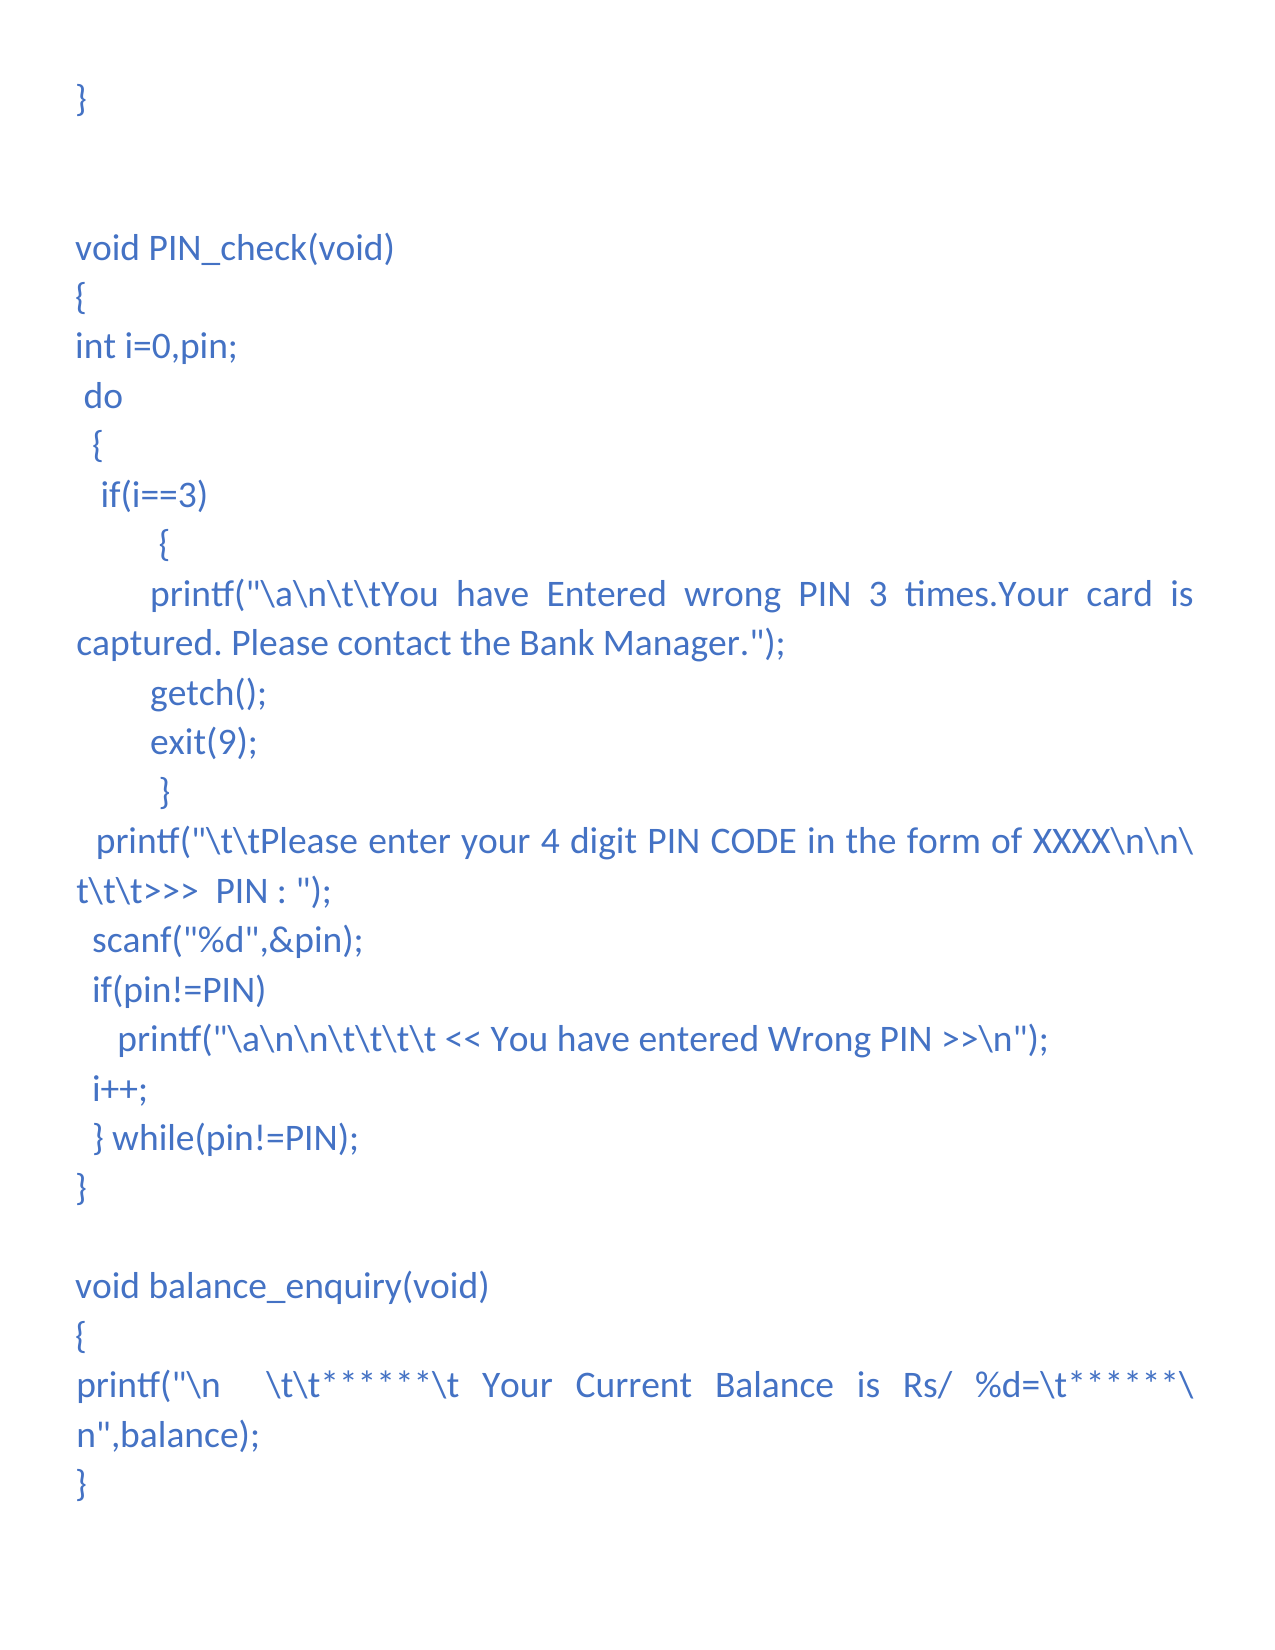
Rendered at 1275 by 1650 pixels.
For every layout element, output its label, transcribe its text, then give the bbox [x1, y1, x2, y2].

text void balance_enquiry(void) [75, 1262, 1195, 1308]
text printf("\a\n\t\tYou have Entered wrong PIN 3 times.Your card is captured. Please contact the Bank Manager."); [75, 570, 1195, 665]
text } while(pin!=PIN); [75, 1114, 1195, 1160]
text } [75, 1163, 1195, 1209]
text } [75, 768, 1195, 813]
text i++; [75, 1064, 1195, 1110]
text if(i==3) [75, 471, 1195, 517]
text printf("\t\tPlease enter your 4 digit PIN CODE in the form of XXXX\n\n\t\t\t>>> PIN : "); [75, 817, 1195, 912]
text { [75, 520, 1195, 566]
text exit(9); [75, 718, 1195, 764]
text do [75, 372, 1195, 418]
text } [75, 1460, 1195, 1506]
text if(pin!=PIN) [75, 966, 1195, 1011]
text { [75, 1312, 1195, 1358]
text void PIN_check(void) [75, 223, 1195, 269]
text printf("\n \t\t******\t Your Current Balance is Rs/ %d=\t******\n",balance); [75, 1361, 1195, 1457]
text { [75, 273, 1195, 319]
text getch(); [75, 669, 1195, 714]
text } [75, 75, 1195, 121]
text scanf("%d",&pin); [75, 916, 1195, 962]
text { [75, 421, 1195, 467]
text int i=0,pin; [75, 322, 1195, 368]
text printf("\a\n\n\t\t\t\t << You have entered Wrong PIN >>\n"); [75, 1015, 1195, 1061]
